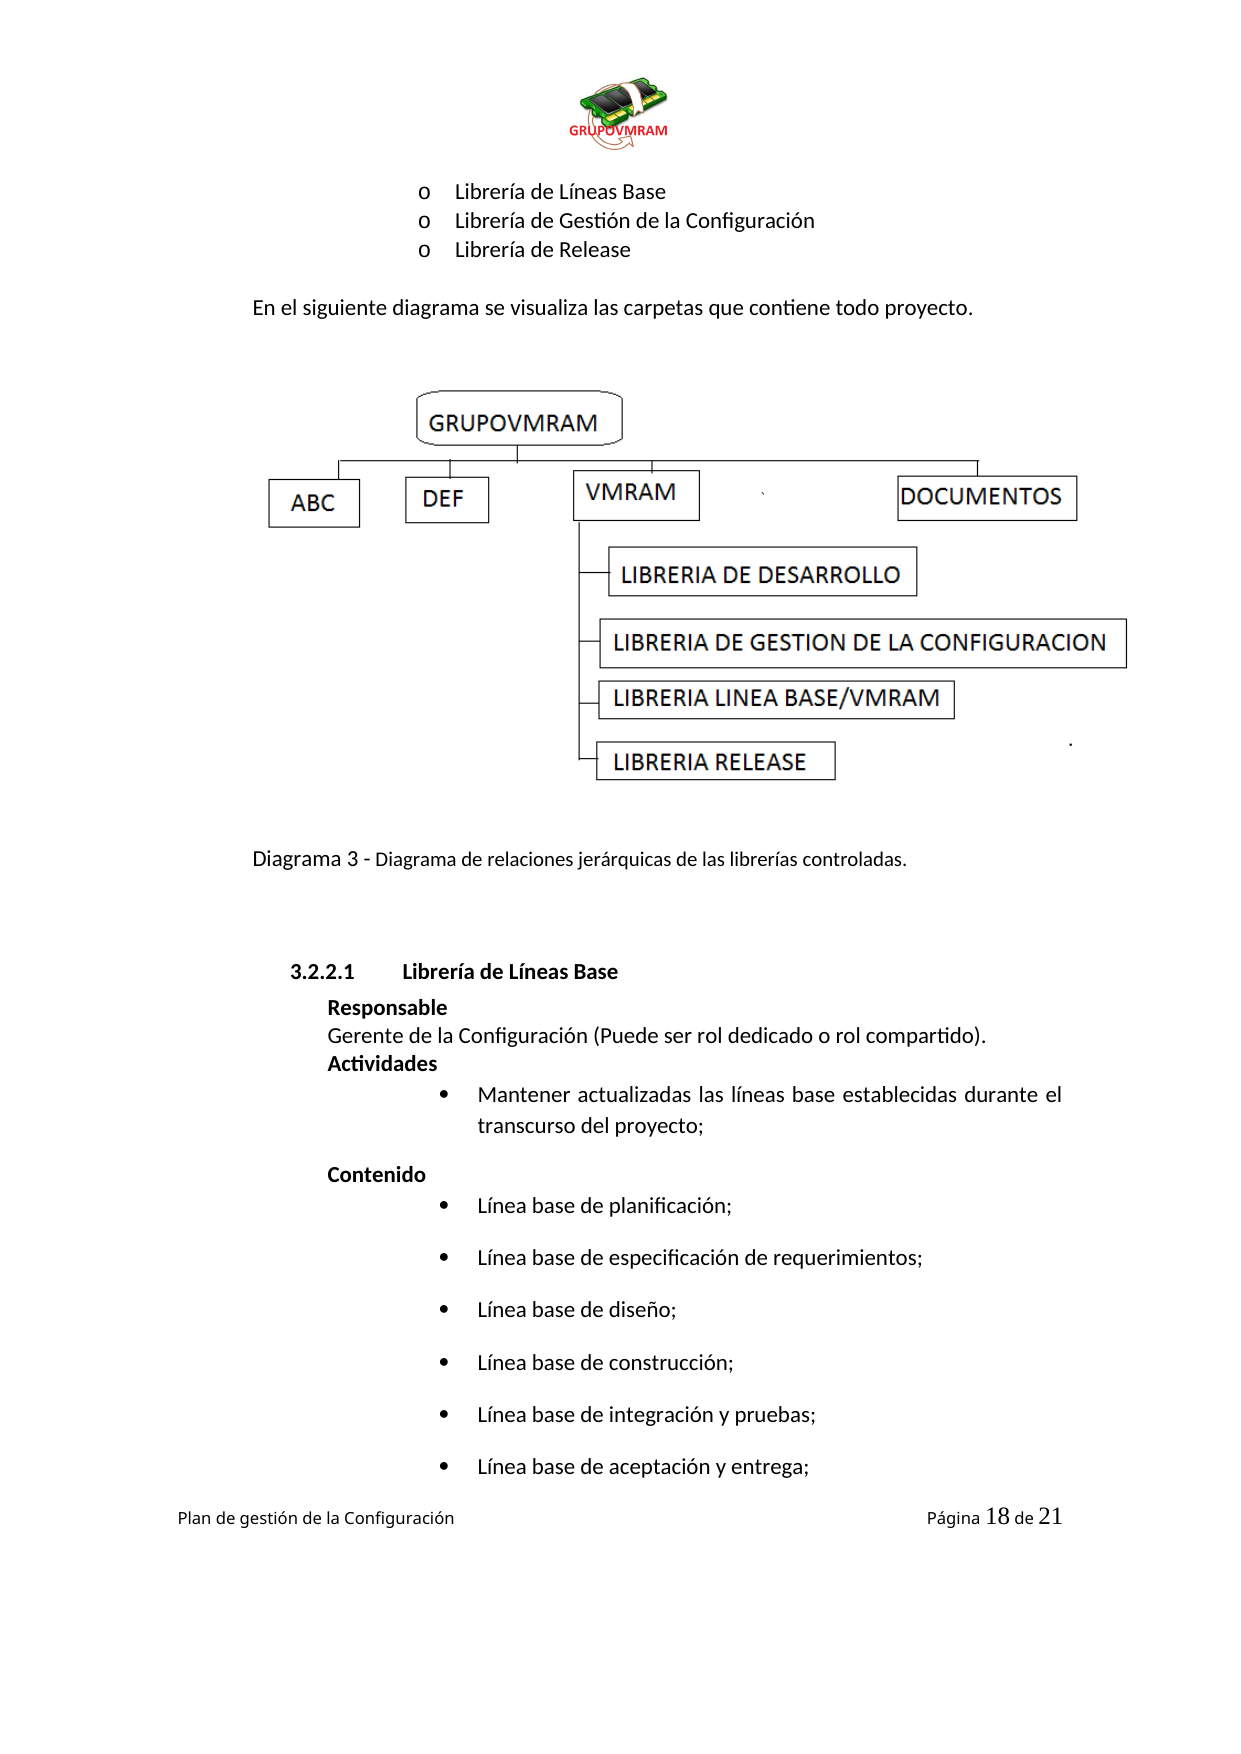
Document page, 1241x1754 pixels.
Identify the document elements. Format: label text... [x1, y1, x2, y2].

list Mantener actualizadas las líneas base establecidas durante el transcurso del proyecto; [440, 1077, 1063, 1140]
text Diagrama 3 - Diagrama de relaciones jerárquicas de las librerías controladas. [177, 844, 1063, 872]
list Línea base de aceptación y entrega; [440, 1449, 1063, 1480]
text En el siguiente diagrama se visualiza las carpetas que contiene todo proyecto. [177, 293, 1063, 321]
text Actividades [327, 1049, 1063, 1077]
subtitle 3.2.2.1 Librería de Líneas Base [290, 957, 1063, 985]
text Responsable [327, 993, 1063, 1021]
list Línea base de diseño; [440, 1293, 1063, 1324]
list Librería de Líneas Base [417, 177, 1063, 206]
picture [569, 75, 671, 154]
list Línea base de integración y pruebas; [440, 1397, 1063, 1428]
list Línea base de especificación de requerimientos; [440, 1241, 1063, 1272]
picture [252, 376, 1137, 788]
text Gerente de la Configuración (Puede ser rol dedicado o rol compartido). [327, 1021, 1063, 1049]
list Línea base de construcción; [440, 1345, 1063, 1376]
list Librería de Release [417, 235, 1063, 264]
text Contenido [327, 1161, 1063, 1189]
list Línea base de planificación; [440, 1189, 1063, 1220]
list Librería de Gestión de la Configuración [417, 206, 1063, 235]
